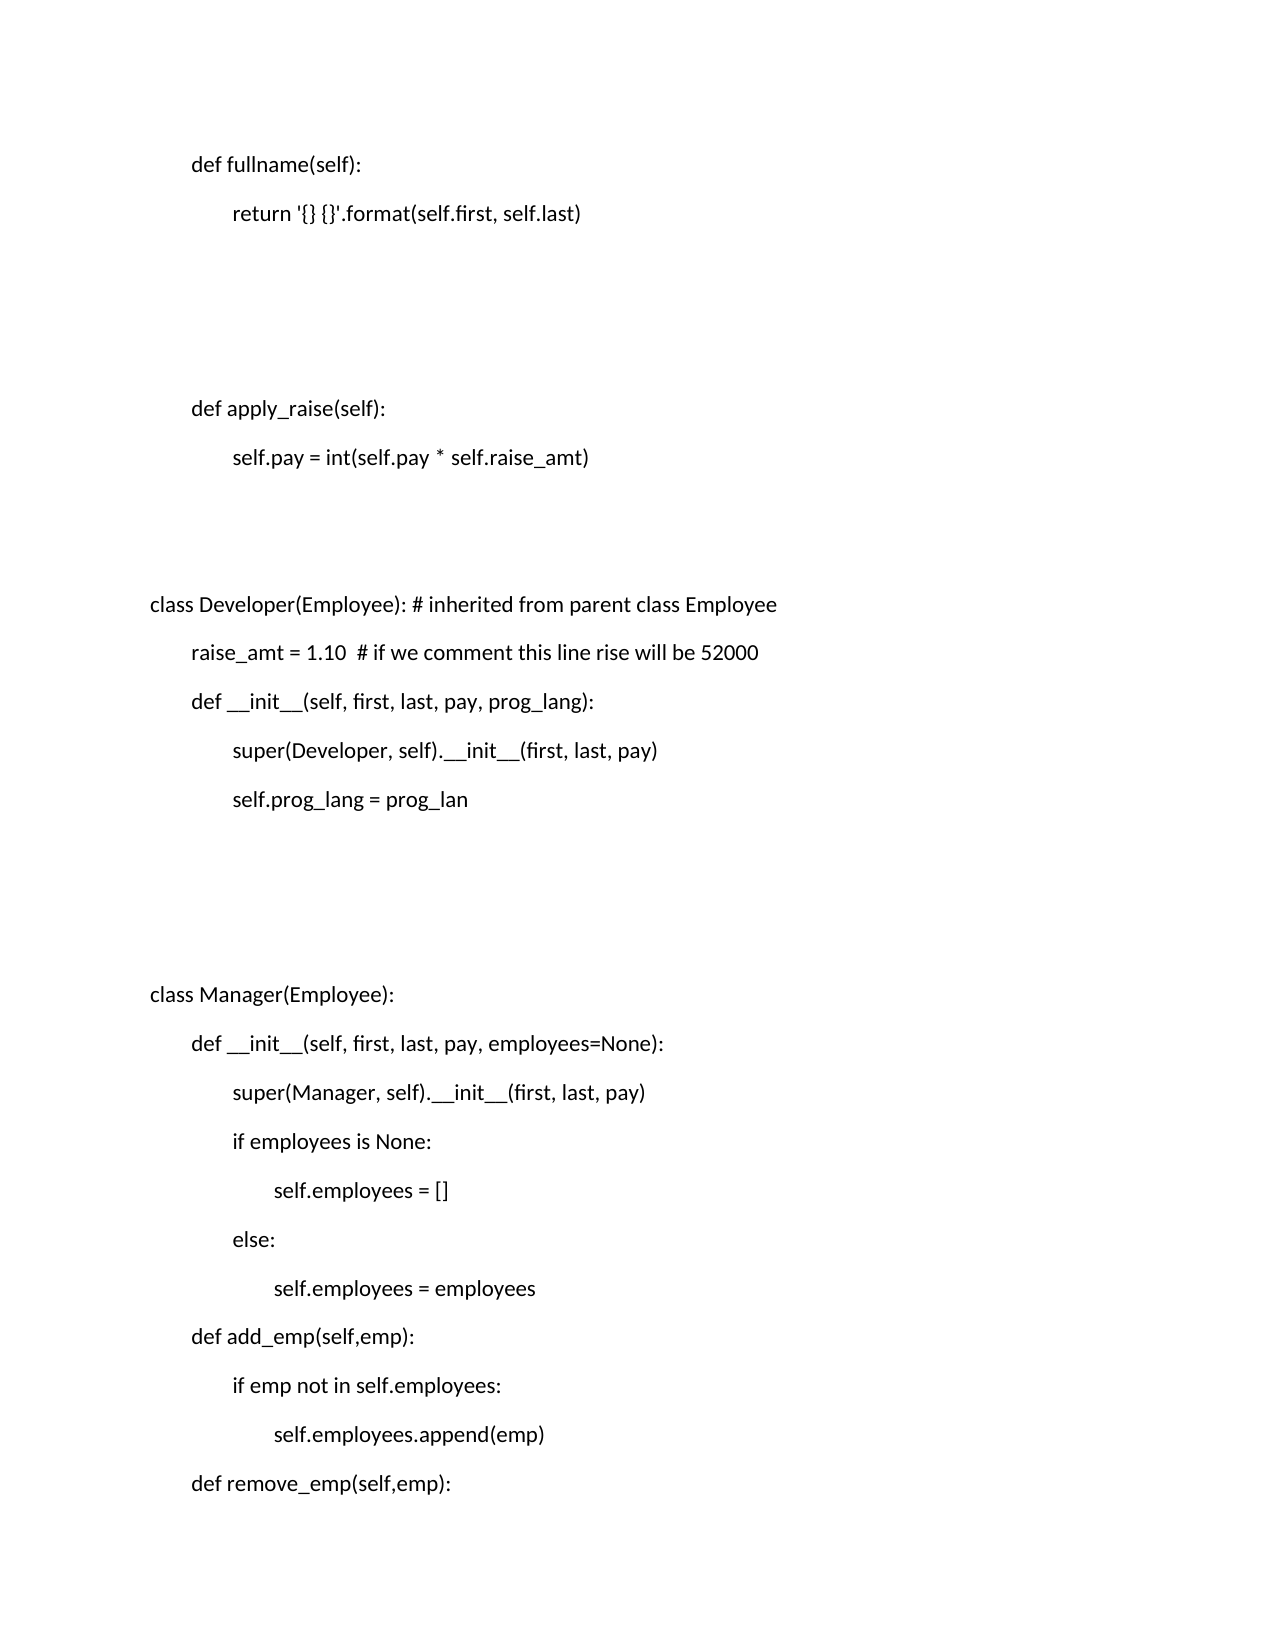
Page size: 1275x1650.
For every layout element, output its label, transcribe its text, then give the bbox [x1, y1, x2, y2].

text def apply_raise(self): [150, 394, 1125, 422]
text return '{} {}'.format(self.first, self.last) [150, 199, 1125, 227]
text self.employees = employees [150, 1274, 1125, 1302]
text def remove_emp(self,emp): [150, 1469, 1125, 1497]
text super(Developer, self).__init__(first, last, pay) [150, 736, 1125, 764]
text self.pay = int(self.pay * self.raise_amt) [150, 443, 1125, 471]
text self.employees = [] [150, 1176, 1125, 1204]
text def __init__(self, first, last, pay, prog_lang): [150, 687, 1125, 715]
text self.prog_lang = prog_lan [150, 785, 1125, 813]
text class Developer(Employee): # inherited from parent class Employee [150, 590, 1125, 618]
text def __init__(self, first, last, pay, employees=None): [150, 1029, 1125, 1057]
text if emp not in self.employees: [150, 1371, 1125, 1399]
text def fullname(self): [150, 150, 1125, 178]
text def add_emp(self,emp): [150, 1322, 1125, 1351]
text class Manager(Employee): [150, 981, 1125, 1008]
text raise_amt = 1.10 # if we comment this line rise will be 52000 [150, 638, 1125, 667]
text self.employees.append(emp) [150, 1420, 1125, 1448]
text super(Manager, self).__init__(first, last, pay) [150, 1078, 1125, 1106]
text else: [150, 1225, 1125, 1253]
text if employees is None: [150, 1127, 1125, 1155]
